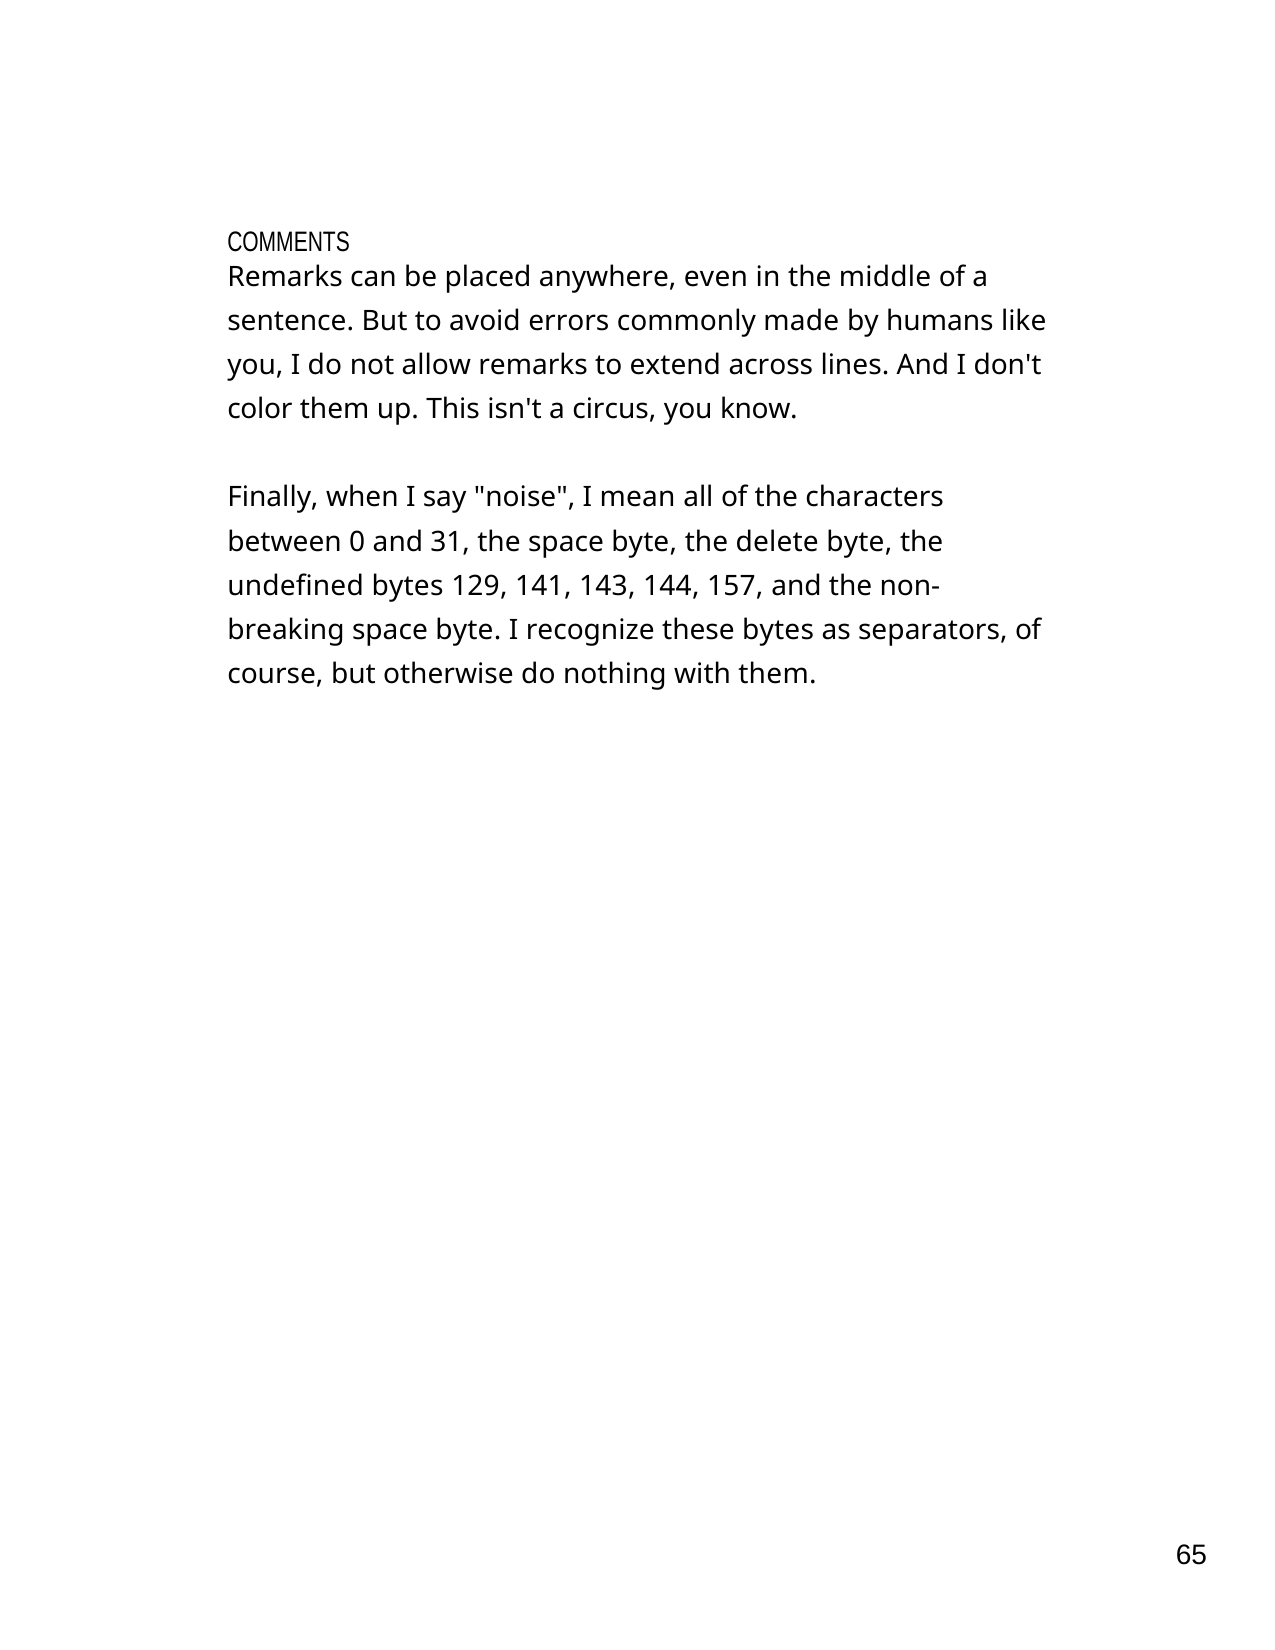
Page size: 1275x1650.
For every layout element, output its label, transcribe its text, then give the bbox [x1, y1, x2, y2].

text Remarks can be placed anywhere, even in the middle of a sentence. But to avoid errors commonly made by humans like you, I do not allow remarks to extend across lines. And I don't color them up. This isn't a circus, you know. [227, 256, 1052, 427]
text Finally, when I say "noise", I mean all of the characters between 0 and 31, the space byte, the delete byte, the undefined bytes 129, 141, 143, 144, 157, and the non-breaking space byte. I recognize these bytes as separators, of course, but otherwise do nothing with them. [227, 477, 1051, 691]
